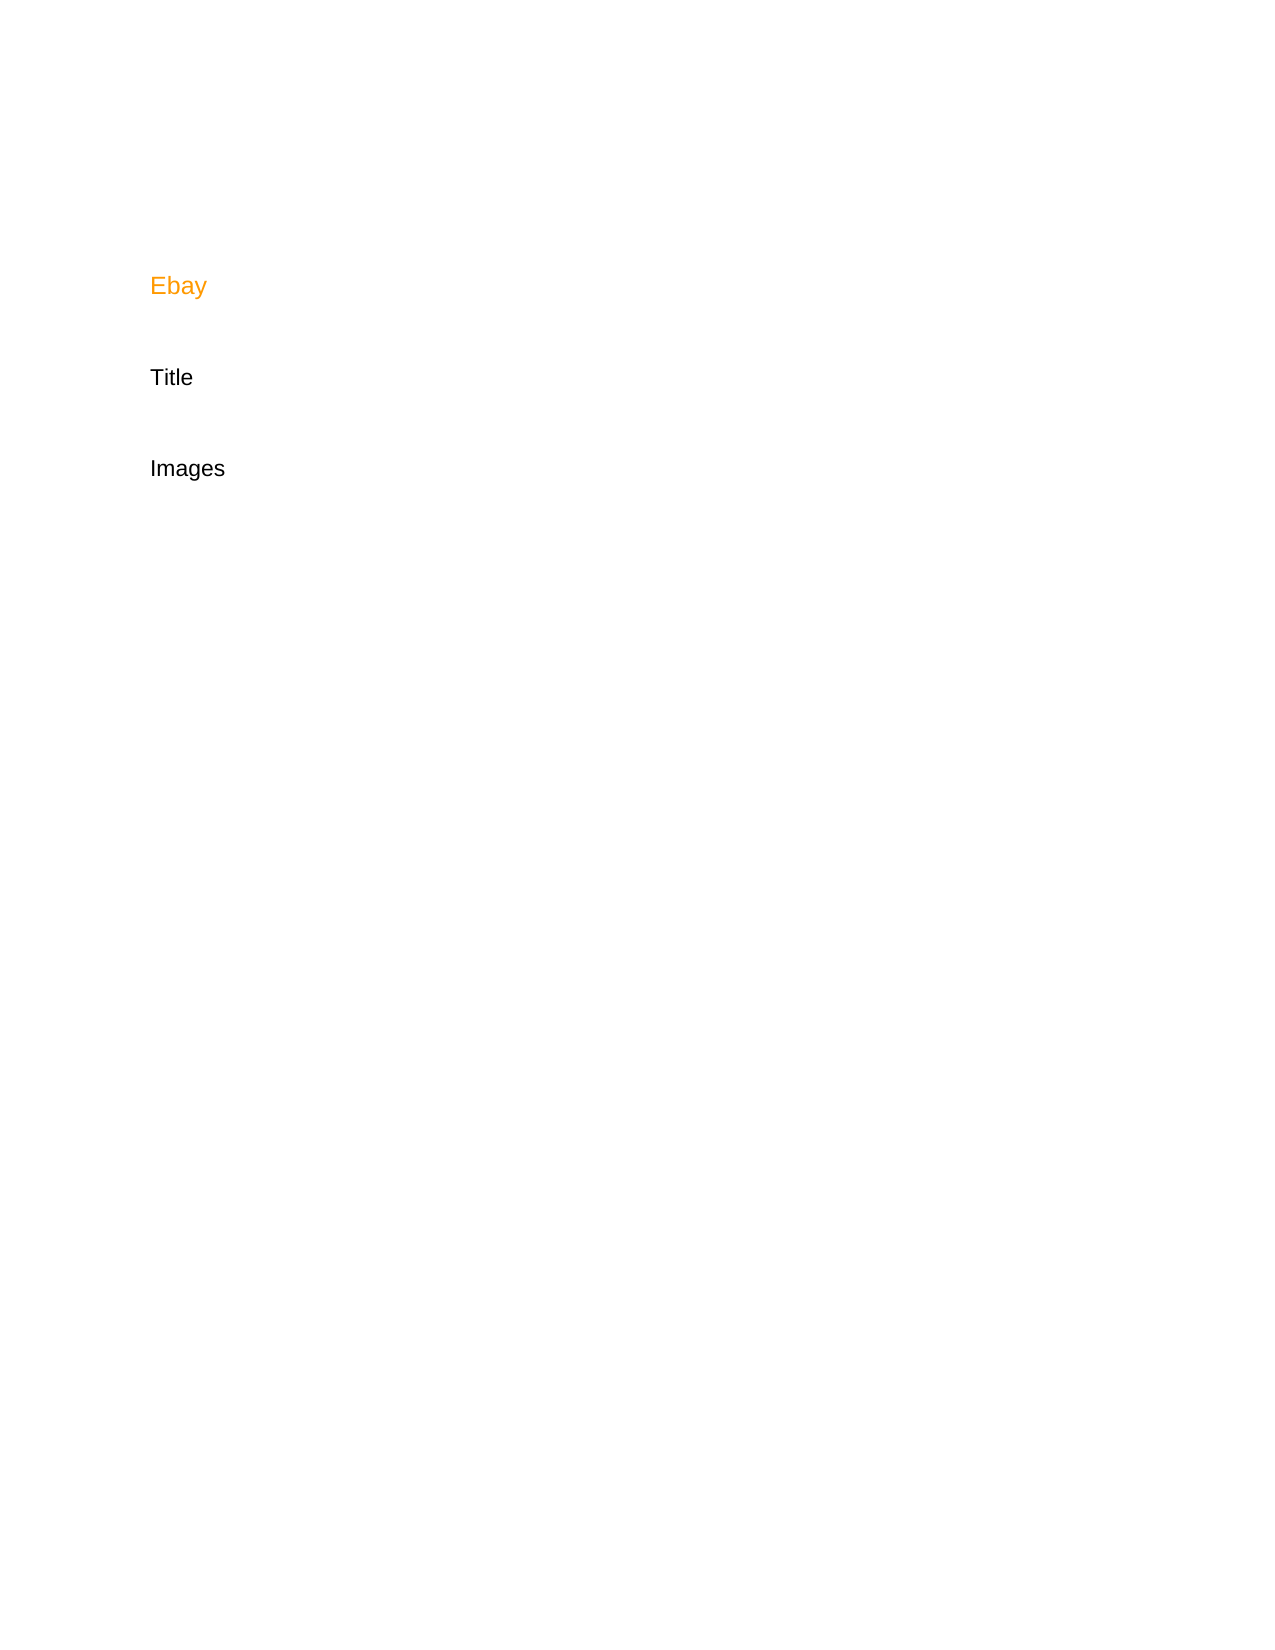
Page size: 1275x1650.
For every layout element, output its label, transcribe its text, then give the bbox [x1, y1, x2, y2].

text Ebay [150, 271, 1125, 299]
text Title [150, 364, 1125, 391]
text Images [150, 455, 1125, 481]
